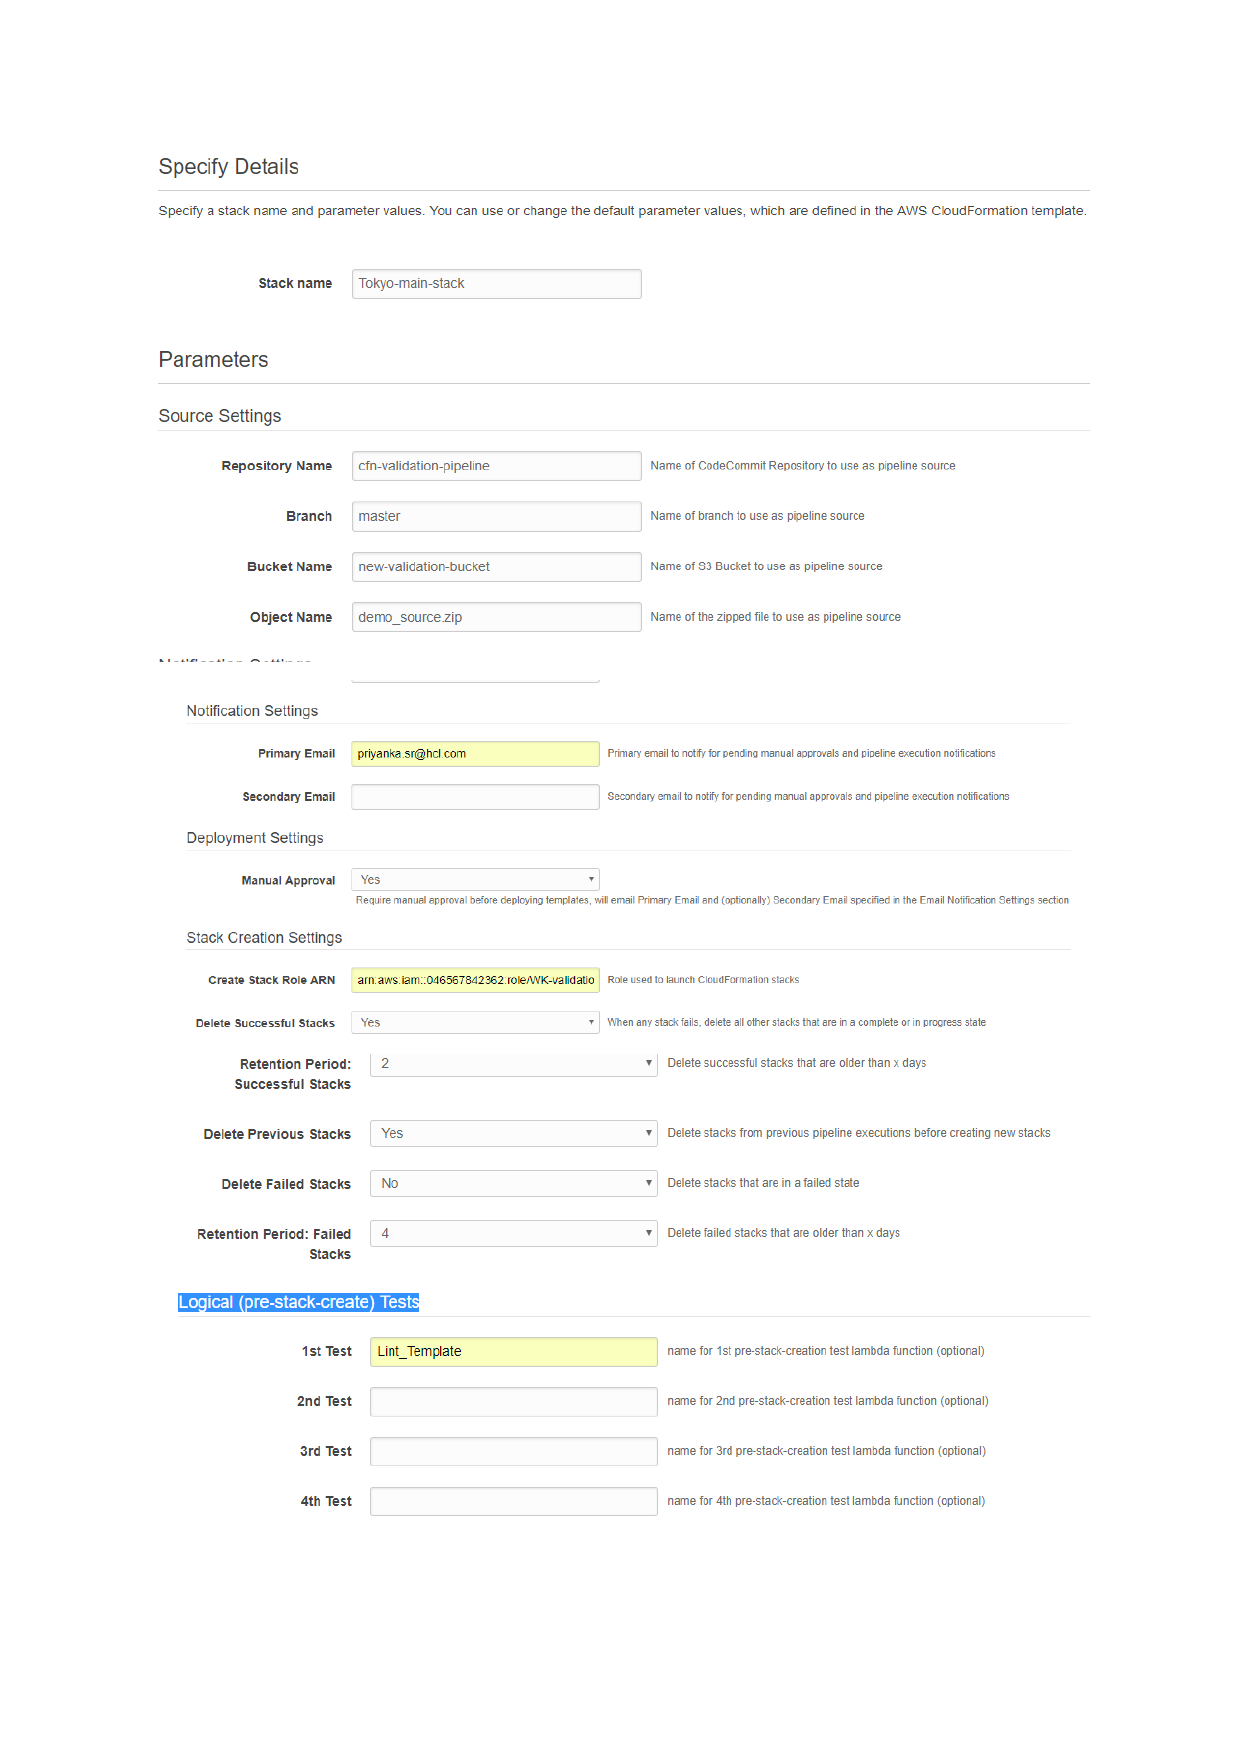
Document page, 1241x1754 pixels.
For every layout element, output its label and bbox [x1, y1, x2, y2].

picture [150, 680, 1091, 1036]
picture [150, 1054, 1091, 1538]
picture [150, 150, 1091, 662]
